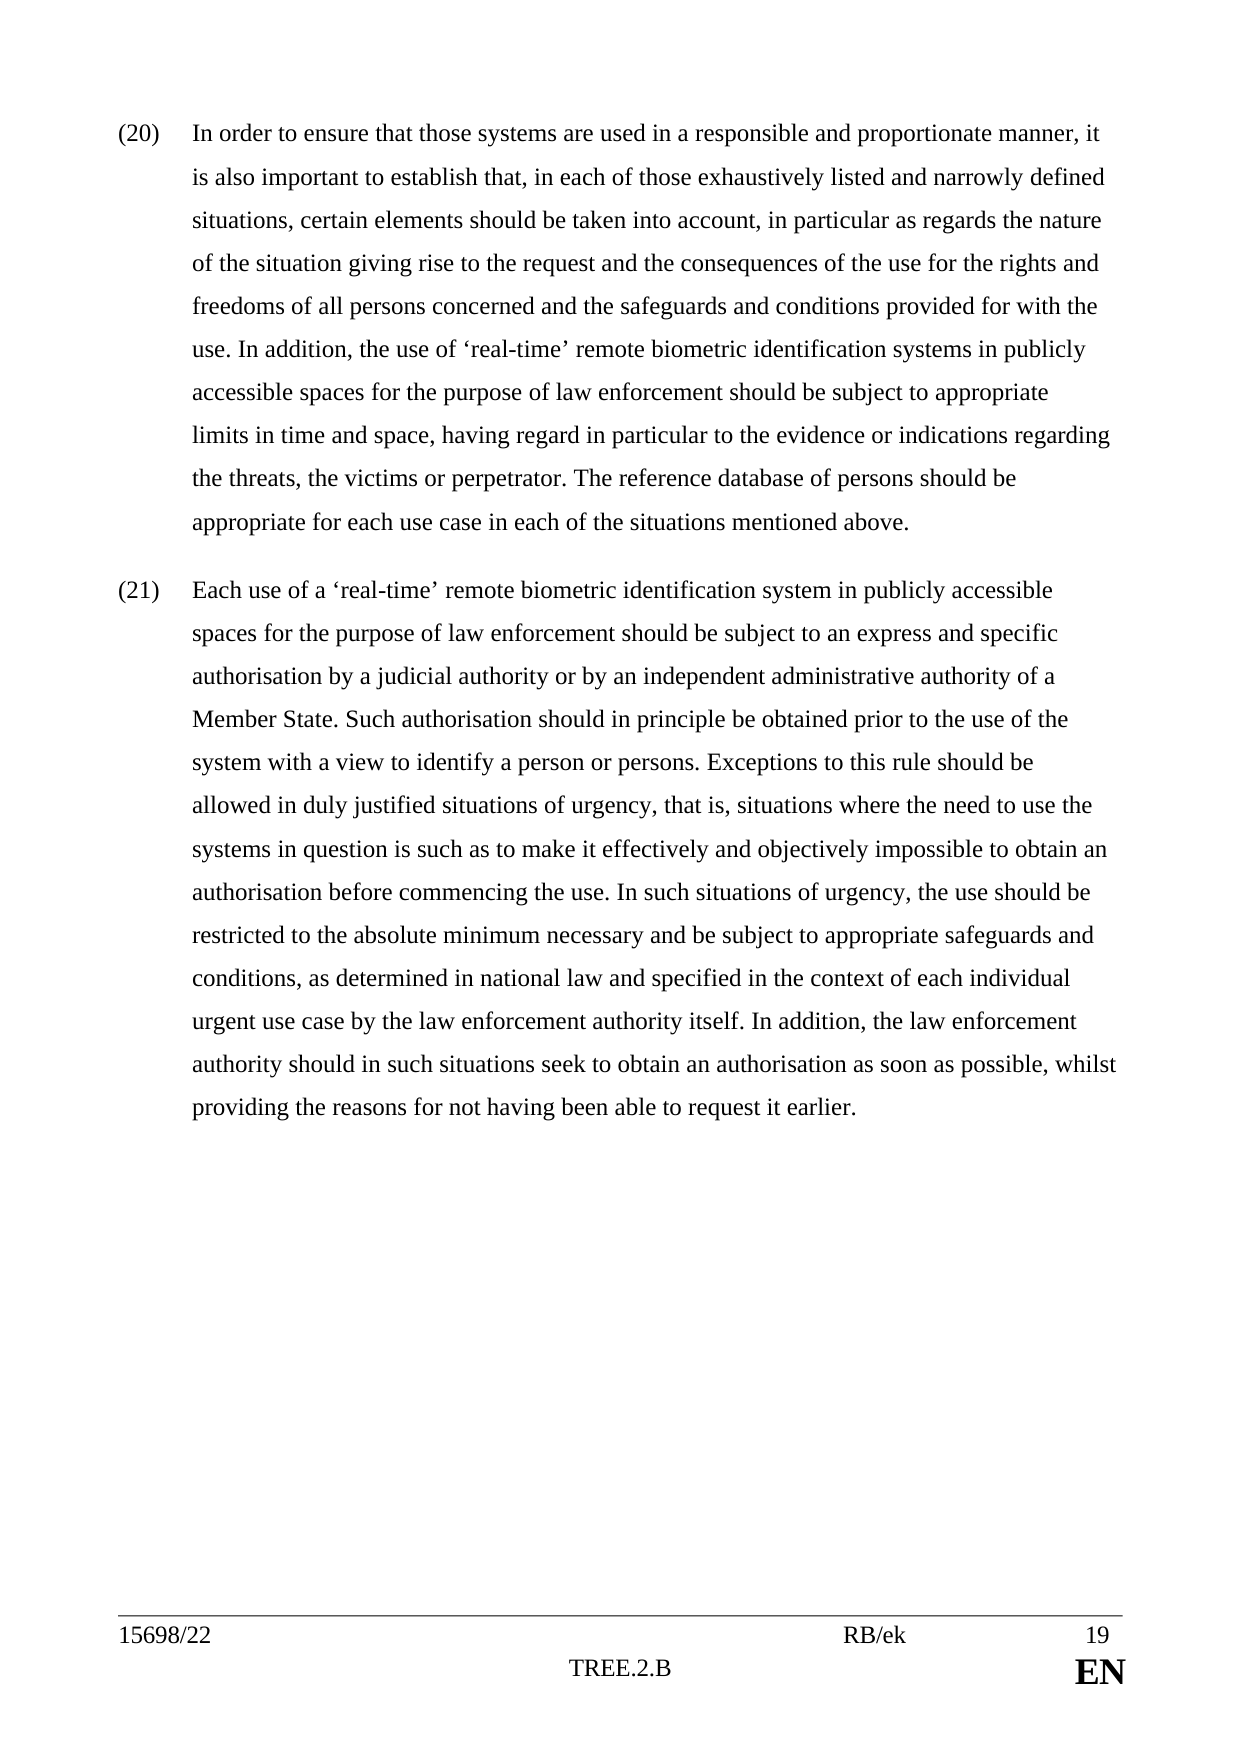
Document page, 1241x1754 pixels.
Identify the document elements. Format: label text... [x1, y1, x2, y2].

list In order to ensure that those systems are used in a responsible and proportionate manner, it is also important to establish that, in each of those exhaustively listed and narrowly defined situations, certain elements should be taken into account, in particular as regards the nature of the situation giving rise to the request and the consequences of the use for the rights and freedoms of all persons concerned and the safeguards and conditions provided for with the use. In addition, the use of ‘real-time’ remote biometric identification systems in publicly accessible spaces for the purpose of law enforcement should be subject to appropriate limits in time and space, having regard in particular to the evidence or indications regarding the threats, the victims or perpetrator. The reference database of persons should be appropriate for each use case in each of the situations mentioned above. [118, 118, 1112, 535]
list Each use of a ‘real-time’ remote biometric identification system in publicly accessible spaces for the purpose of law enforcement should be subject to an express and specific authorisation by a judicial authority or by an independent administrative authority of a Member State. Such authorisation should in principle be obtained prior to the use of the system with a view to identify a person or persons. Exceptions to this rule should be allowed in duly justified situations of urgency, that is, situations where the need to use the systems in question is such as to make it effectively and objectively impossible to obtain an authorisation before commencing the use. In such situations of urgency, the use should be restricted to the absolute minimum necessary and be subject to appropriate safeguards and conditions, as determined in national law and specified in the context of each individual urgent use case by the law enforcement authority itself. In addition, the law enforcement authority should in such situations seek to obtain an authorisation as soon as possible, whilst providing the reasons for not having been able to request it earlier. [118, 575, 1119, 1121]
